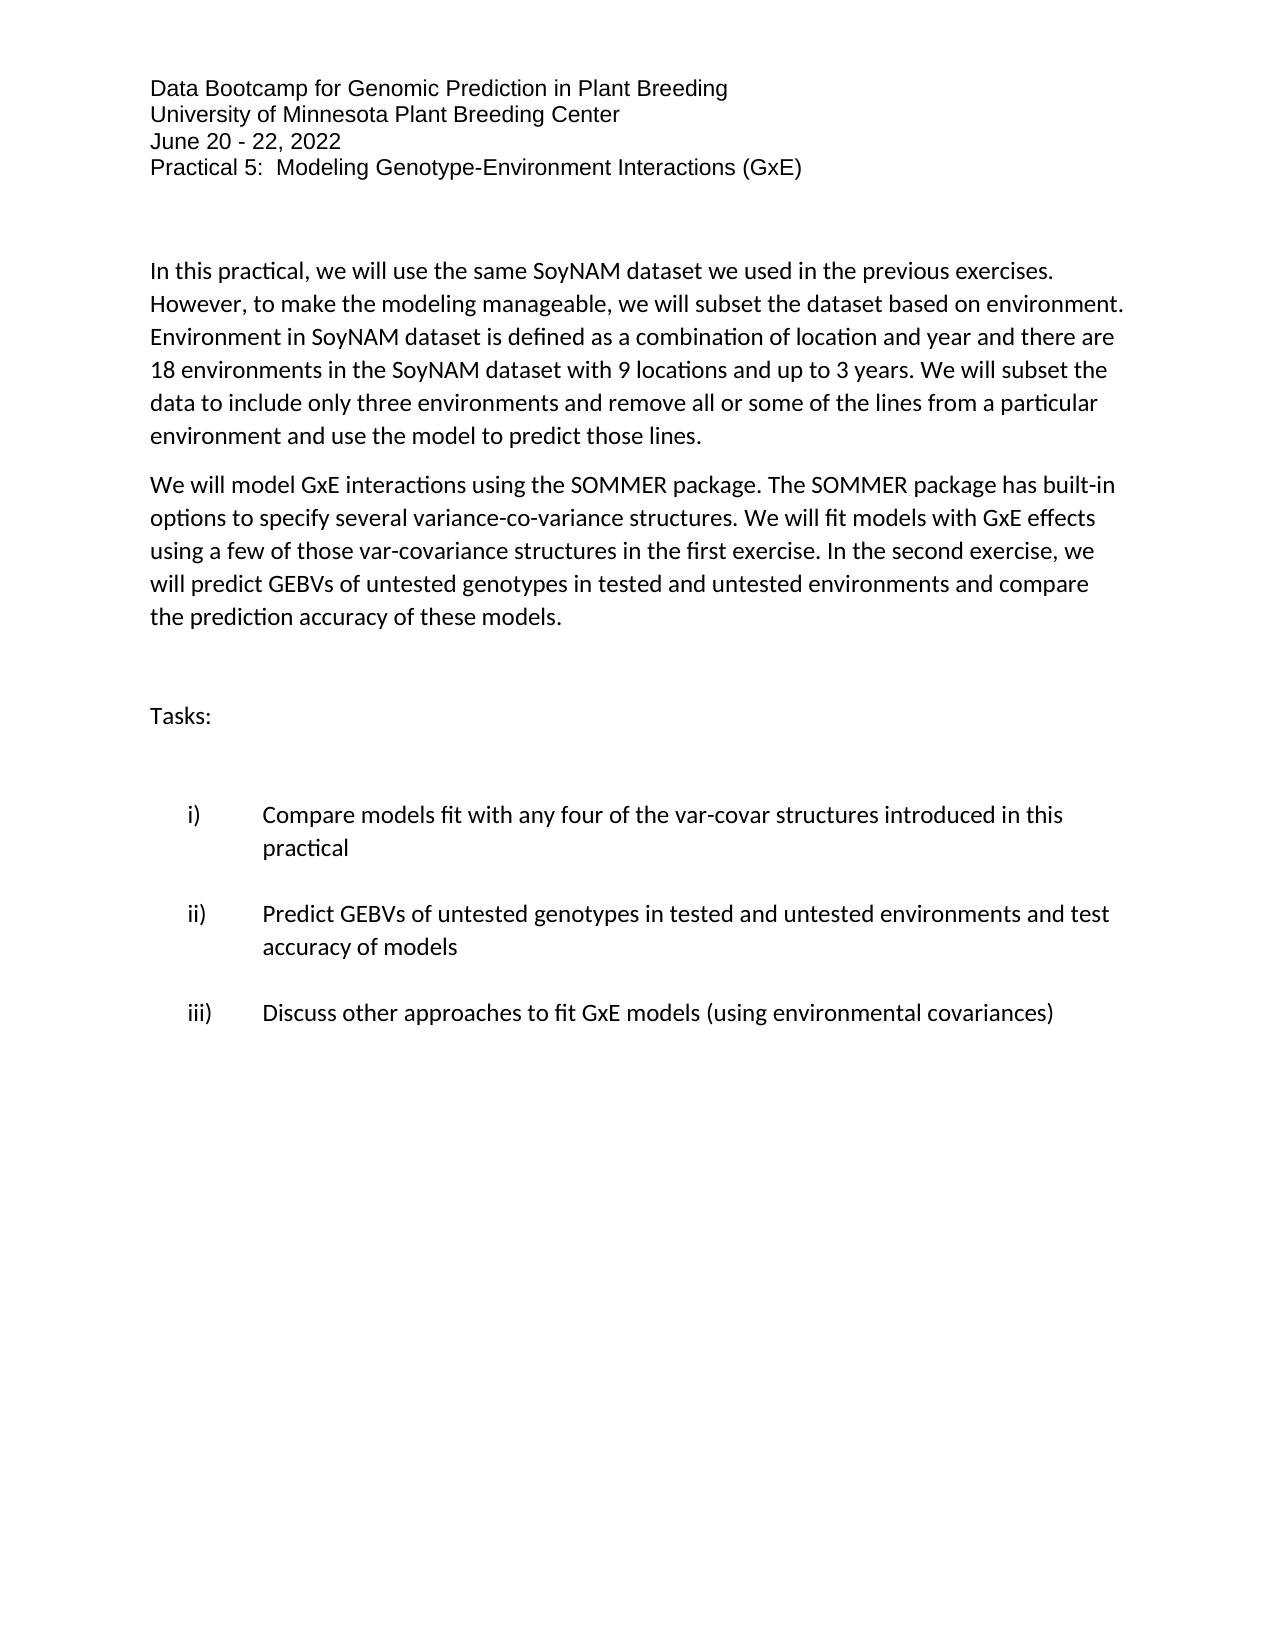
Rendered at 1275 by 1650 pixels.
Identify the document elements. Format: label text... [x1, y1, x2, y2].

list Compare models fit with any four of the var-covar structures introduced in this practical [187, 799, 1125, 863]
text In this practical, we will use the same SoyNAM dataset we used in the previous exercises. However, to make the modeling manageable, we will subset the dataset based on environment. Environment in SoyNAM dataset is defined as a combination of location and year and there are 18 environments in the SoyNAM dataset with 9 locations and up to 3 years. We will subset the data to include only three environments and remove all or some of the lines from a particular environment and use the model to predict those lines. [150, 255, 1125, 450]
list Predict GEBVs of untested genotypes in tested and untested environments and test accuracy of models [187, 898, 1125, 962]
text We will model GxE interactions using the SOMMER package. The SOMMER package has built-in options to specify several variance-co-variance structures. We will fit models with GxE effects using a few of those var-covariance structures in the first exercise. In the second exercise, we will predict GEBVs of untested genotypes in tested and untested environments and compare the prediction accuracy of these models. [150, 469, 1125, 632]
list Discuss other approaches to fit GxE models (using environmental covariances) [187, 997, 1125, 1027]
text Tasks: [150, 700, 1125, 731]
